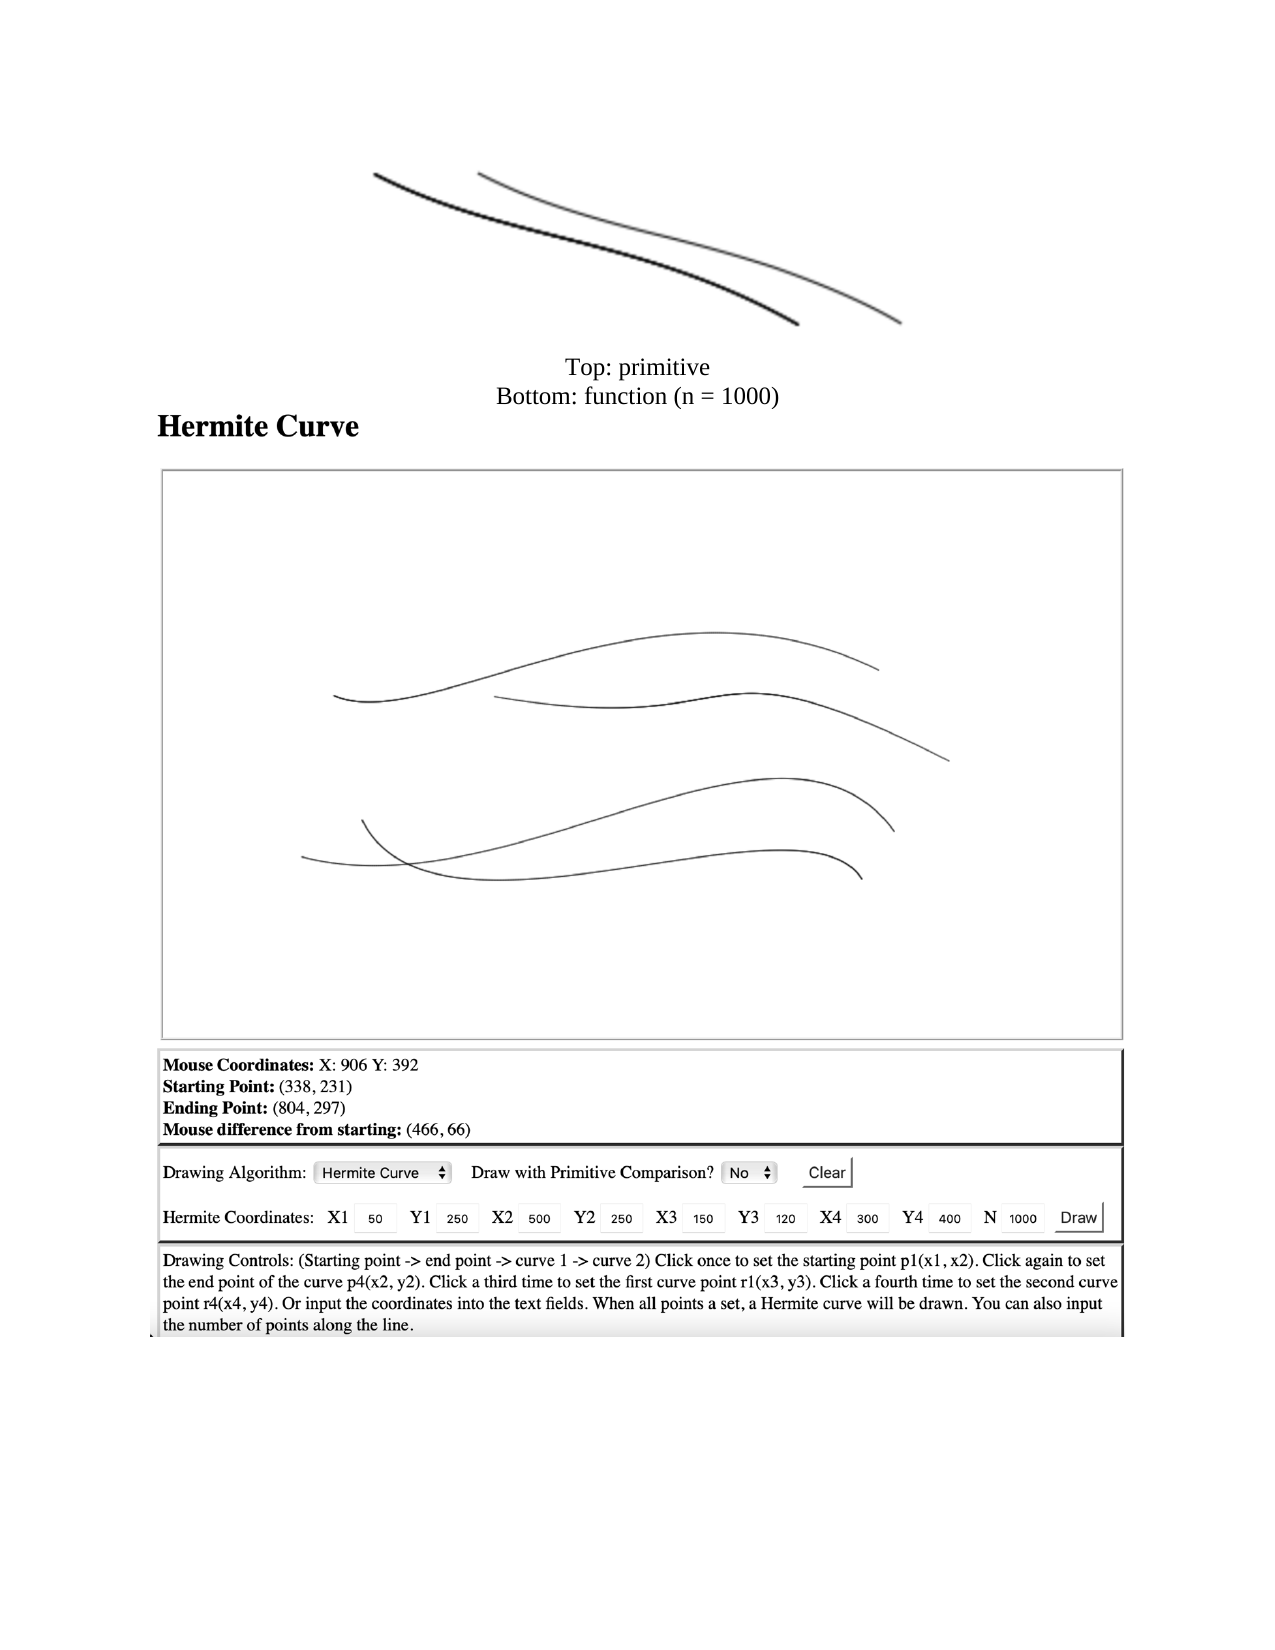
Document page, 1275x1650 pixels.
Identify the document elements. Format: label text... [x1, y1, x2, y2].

picture [361, 150, 914, 352]
picture [150, 409, 1125, 1337]
text Top: primitive [150, 352, 1125, 381]
text Bottom: function (n = 1000) [150, 381, 1125, 409]
